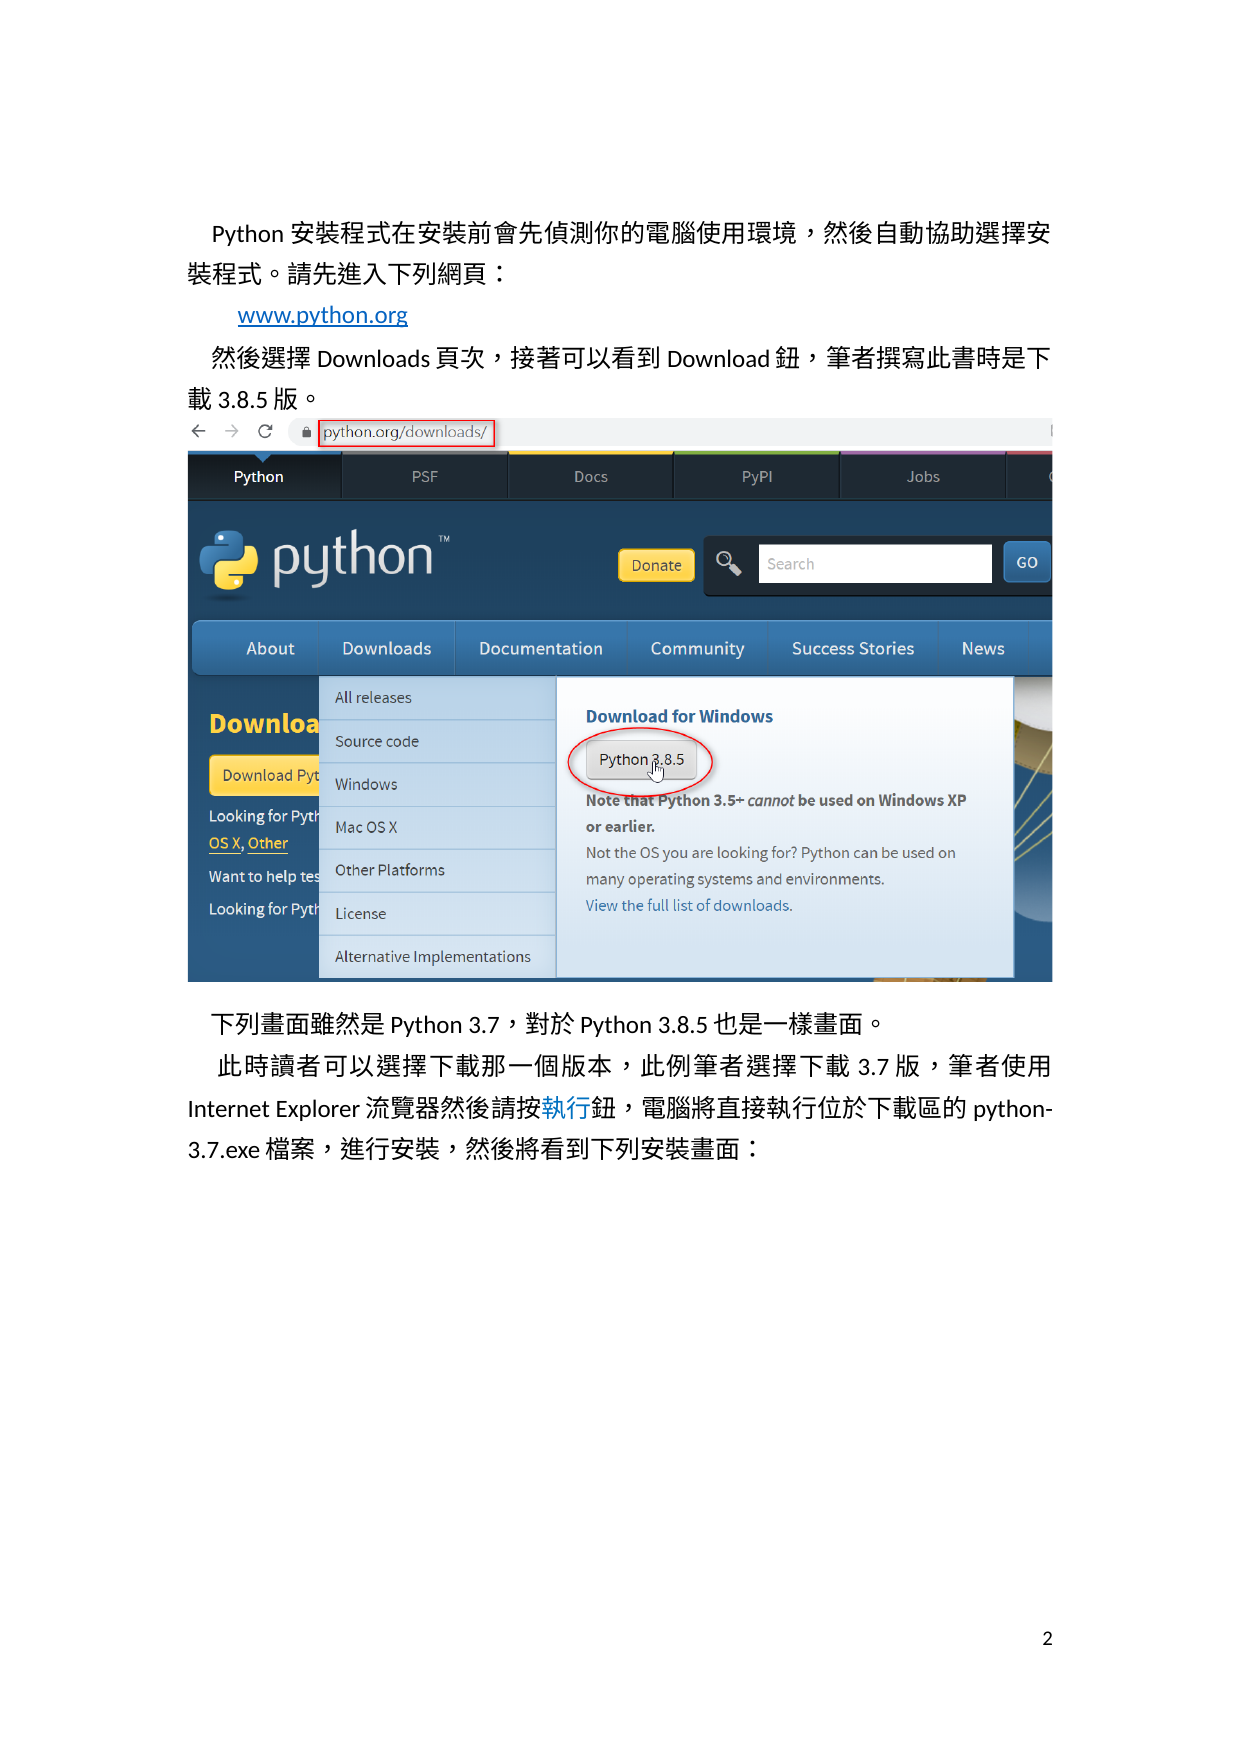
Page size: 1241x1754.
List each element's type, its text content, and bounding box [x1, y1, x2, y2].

text 然後選擇Downloads頁次，接著可以看到Download鈕，筆者撰寫此書時是下載3.8.5版。 [187, 335, 1053, 418]
text 此時讀者可以選擇下載那一個版本，此例筆者選擇下載3.7版，筆者使用Internet Explorer流覽器然後請按執行鈕，電腦將直接執行位於下載區的python-3.7.exe檔案，進行安裝，然後將看到下列安裝畫面： [187, 1044, 1053, 1169]
text www.python.org [237, 294, 1053, 335]
picture [187, 418, 1053, 982]
text 下列畫面雖然是Python 3.7，對於Python 3.8.5也是一樣畫面。 [187, 1002, 1053, 1044]
text Python安裝程式在安裝前會先偵測你的電腦使用環境，然後自動協助選擇安裝程式。請先進入下列網頁： [187, 210, 1053, 294]
